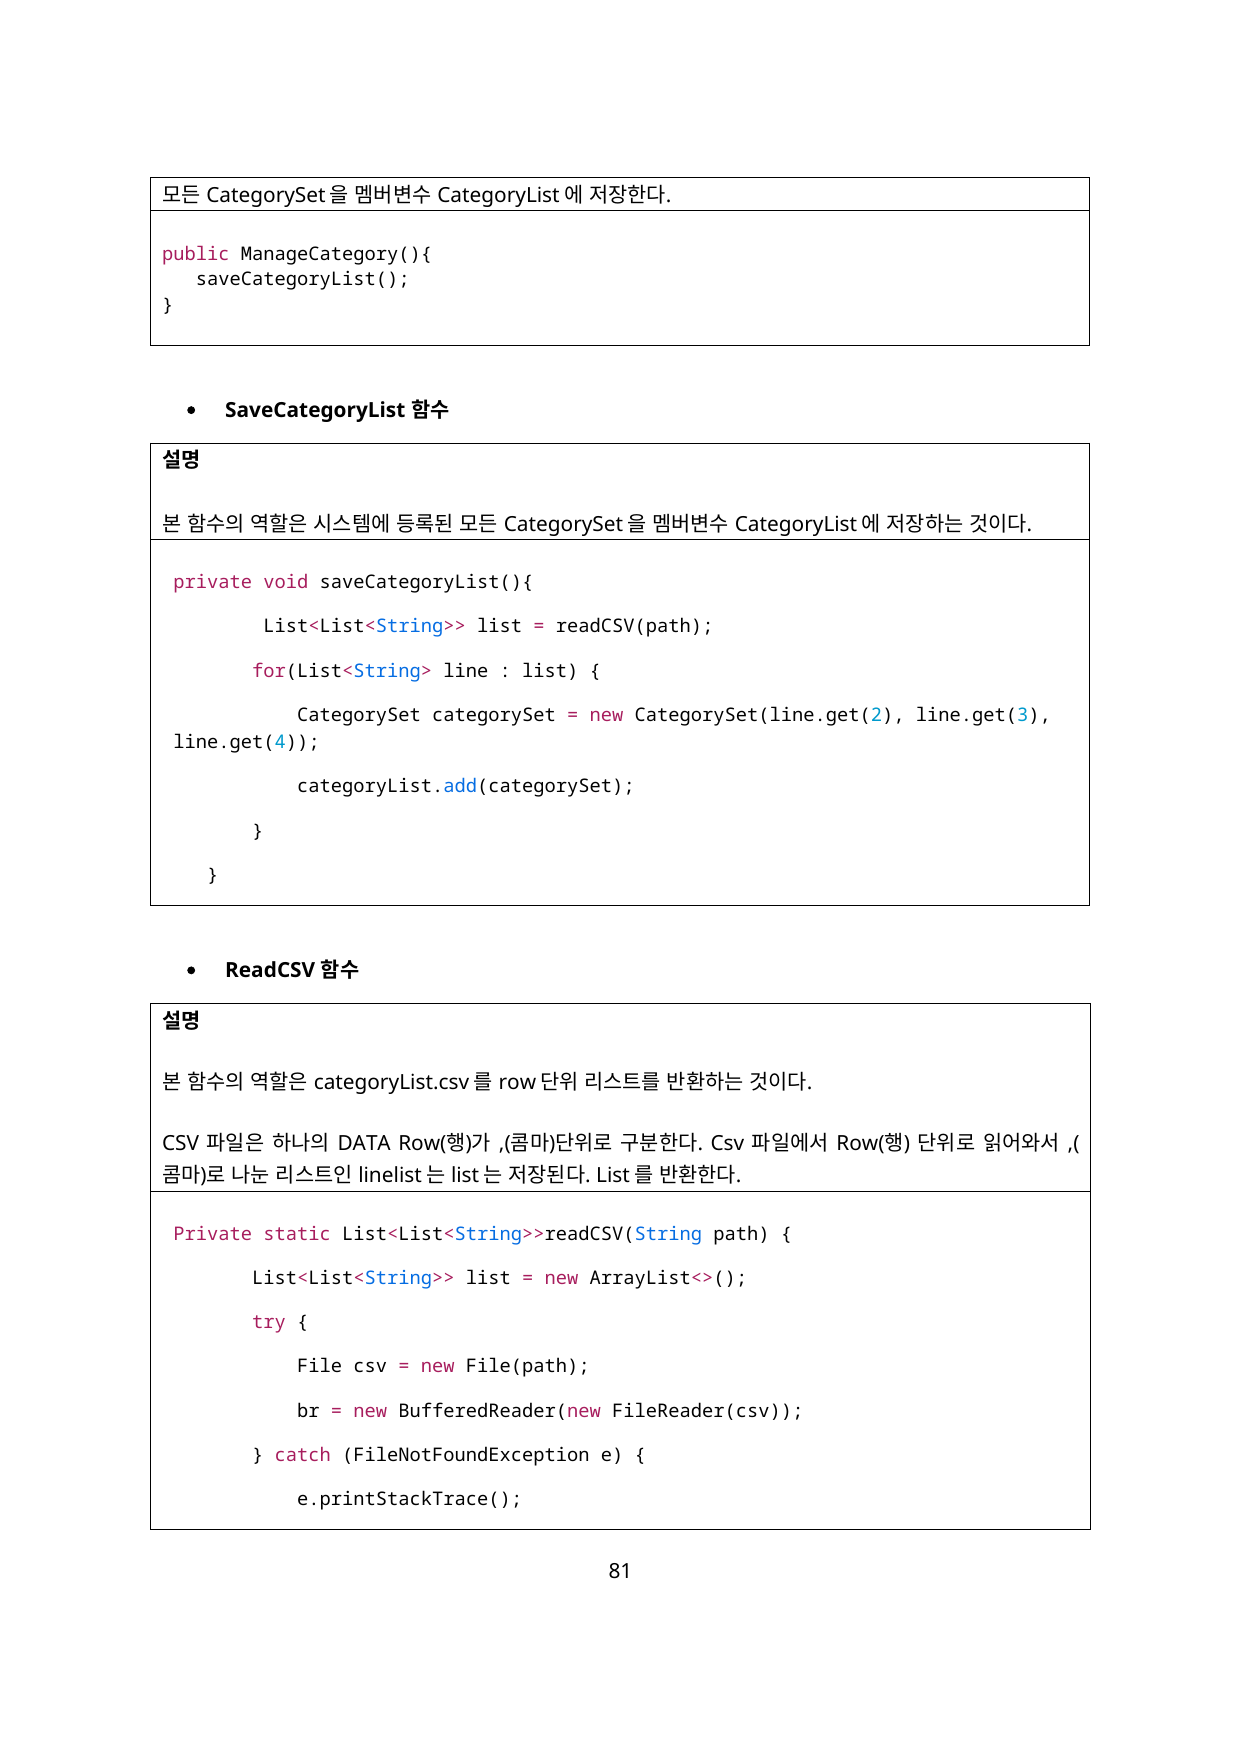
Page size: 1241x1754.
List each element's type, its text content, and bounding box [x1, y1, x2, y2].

table_cell public ManageCategory(){ saveCategoryList(); } [151, 211, 1089, 345]
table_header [151, 178, 1089, 210]
table_header 설명 본 함수의 역할은 categoryList.csv를 row단위 리스트를 반환하는 것이다. CSV 파일은 하나의 DATA Row(행)가 ,(콤마)단위로 구분한다. Csv 파일에서 Row(행) 단위로 읽어와서 ,(콤마)로 나눈 리스트인 linelist는 list는 저장된다. List를 반환한다. [151, 1004, 1090, 1191]
table_header 설명 본 함수의 역할은 시스템에 등록된 모든 CategorySet을 멤버변수 CategoryList에 저장하는 것이다. [151, 444, 1089, 539]
table_cell [151, 1192, 1090, 1529]
list ReadCSV 함수 [187, 953, 1090, 984]
table_cell [151, 540, 1089, 905]
list SaveCategoryList 함수 [187, 393, 1090, 423]
